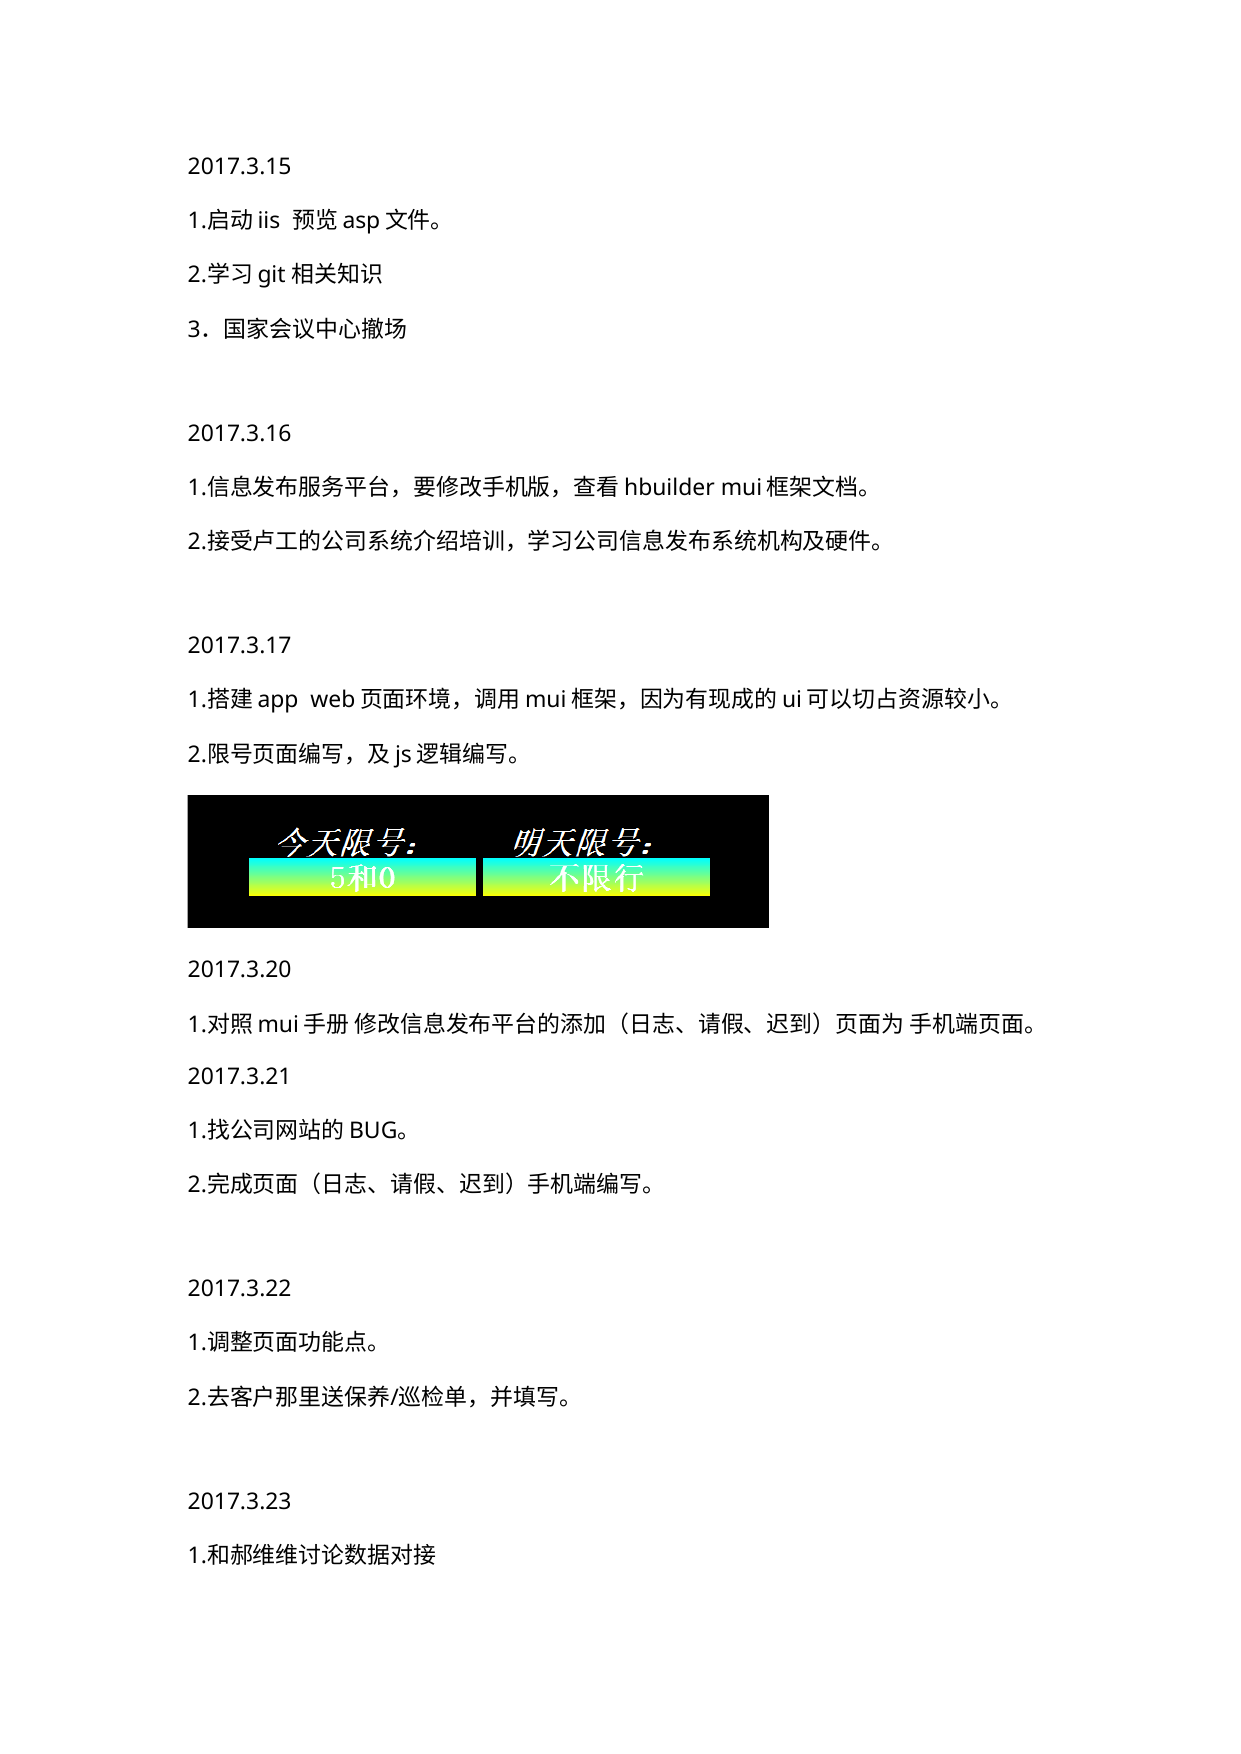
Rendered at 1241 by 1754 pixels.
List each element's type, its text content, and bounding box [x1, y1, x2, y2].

text 2.限号页面编写，及js逻辑编写。 [187, 735, 1053, 769]
text 2.接受卢工的公司系统介绍培训，学习公司信息发布系统机构及硬件。 [187, 523, 1053, 556]
text 2017.3.17 [187, 629, 1053, 660]
text 2017.3.20 [187, 953, 1053, 984]
text 1.对照mui手册 修改信息发布平台的添加（日志、请假、迟到）页面为 手机端页面。 [187, 1005, 1053, 1039]
text 1.找公司网站的BUG。 [187, 1112, 1053, 1145]
text 2.学习git 相关知识 [187, 256, 1053, 289]
text 2017.3.15 [187, 150, 1053, 181]
text 2.完成页面（日志、请假、迟到）手机端编写。 [187, 1166, 1053, 1199]
text 1.和郝维维讨论数据对接 [187, 1537, 1053, 1570]
text 2017.3.23 [187, 1484, 1053, 1516]
text 1.信息发布服务平台，要修改手机版，查看hbuilder mui框架文档。 [187, 469, 1053, 502]
text 3．国家会议中心撤场 [187, 310, 1053, 344]
text 2017.3.21 [187, 1059, 1053, 1091]
text 2017.3.16 [187, 417, 1053, 448]
text 2017.3.22 [187, 1272, 1053, 1303]
picture [187, 789, 778, 933]
text 1.启动iis 预览asp文件。 [187, 202, 1053, 235]
text 1.调整页面功能点。 [187, 1324, 1053, 1357]
text 1.搭建app web页面环境，调用mui框架，因为有现成的ui可以切占资源较小。 [187, 681, 1053, 714]
text 2.去客户那里送保养/巡检单，并填写。 [187, 1378, 1053, 1412]
